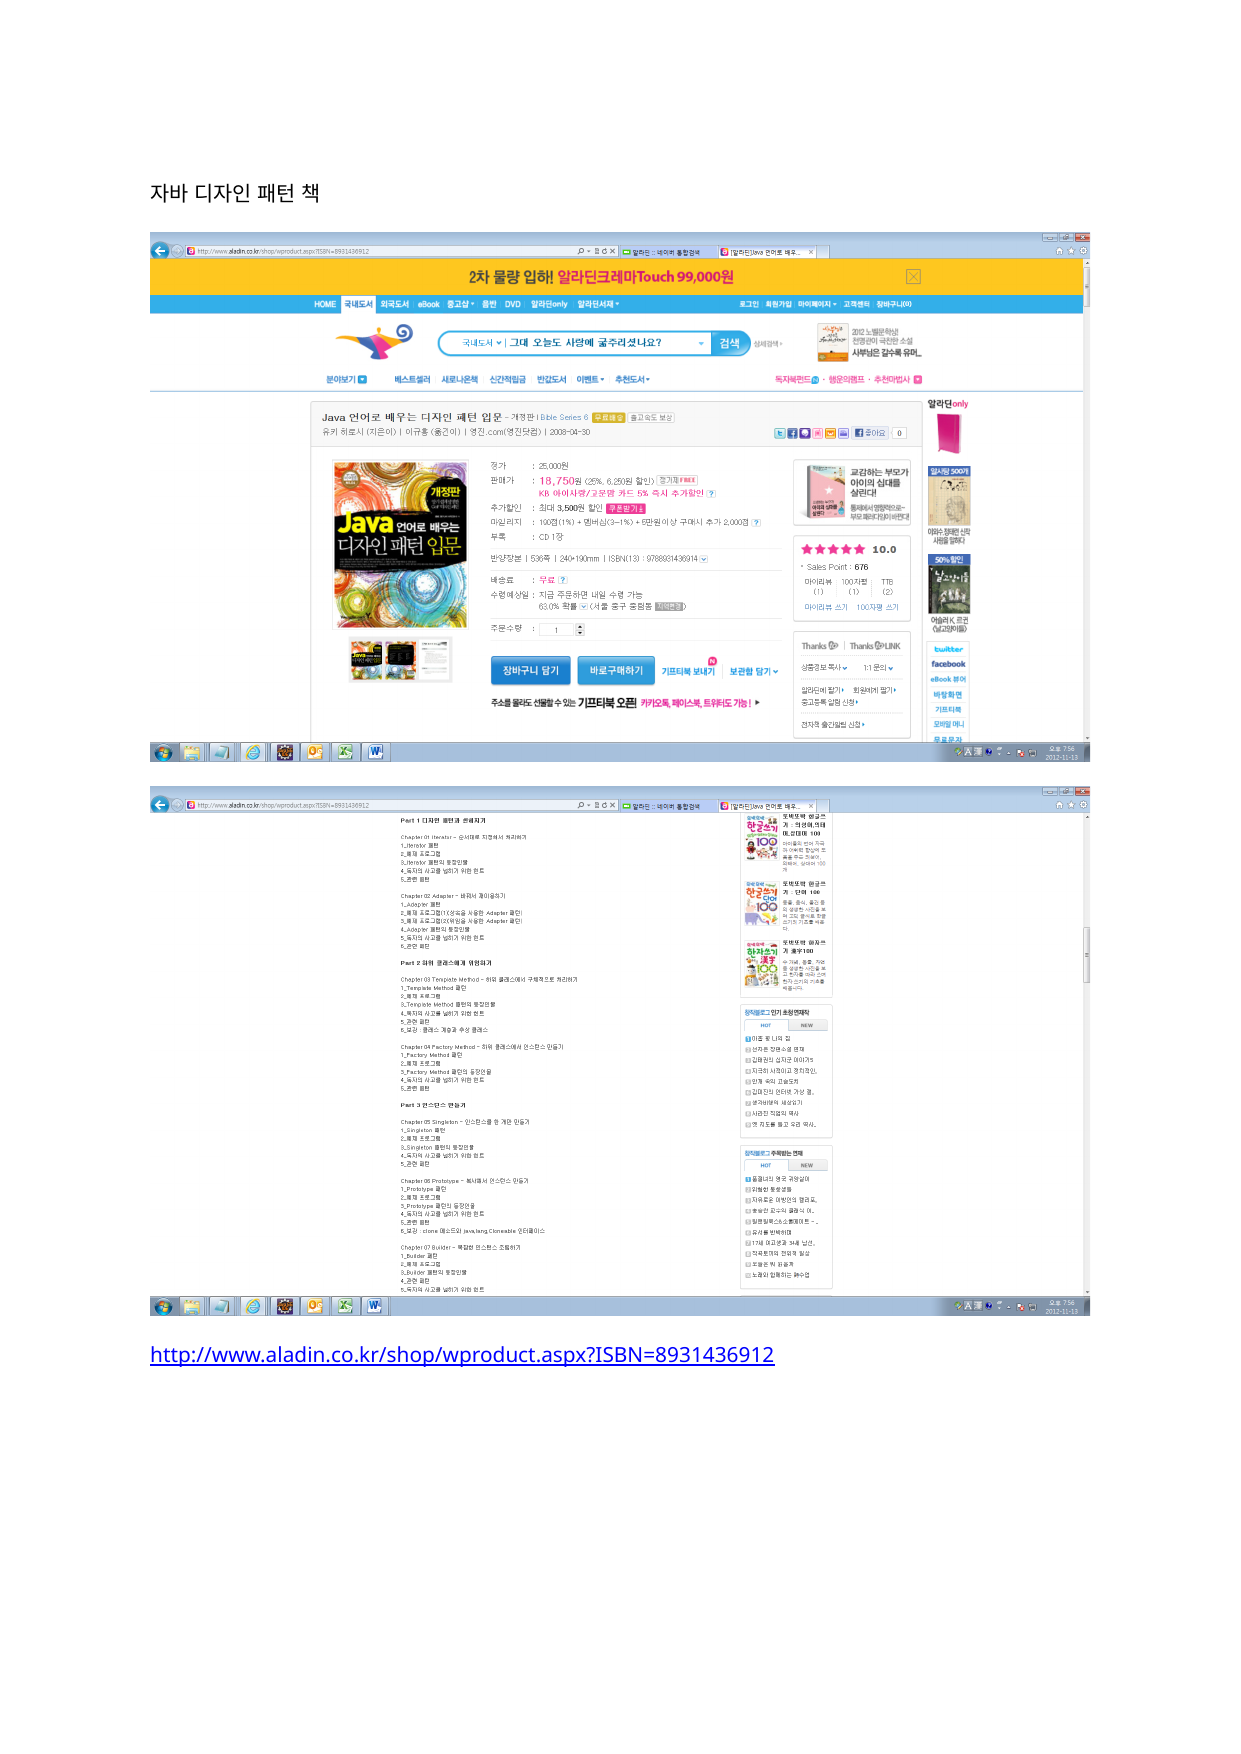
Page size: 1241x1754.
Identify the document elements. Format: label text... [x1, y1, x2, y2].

picture [150, 232, 1091, 762]
picture [150, 786, 1091, 1316]
text http://www.aladin.co.kr/shop/wproduct.aspx?ISBN=8931436912 [150, 1340, 1090, 1369]
text 자바 디자인 패턴 책 [150, 177, 1090, 207]
